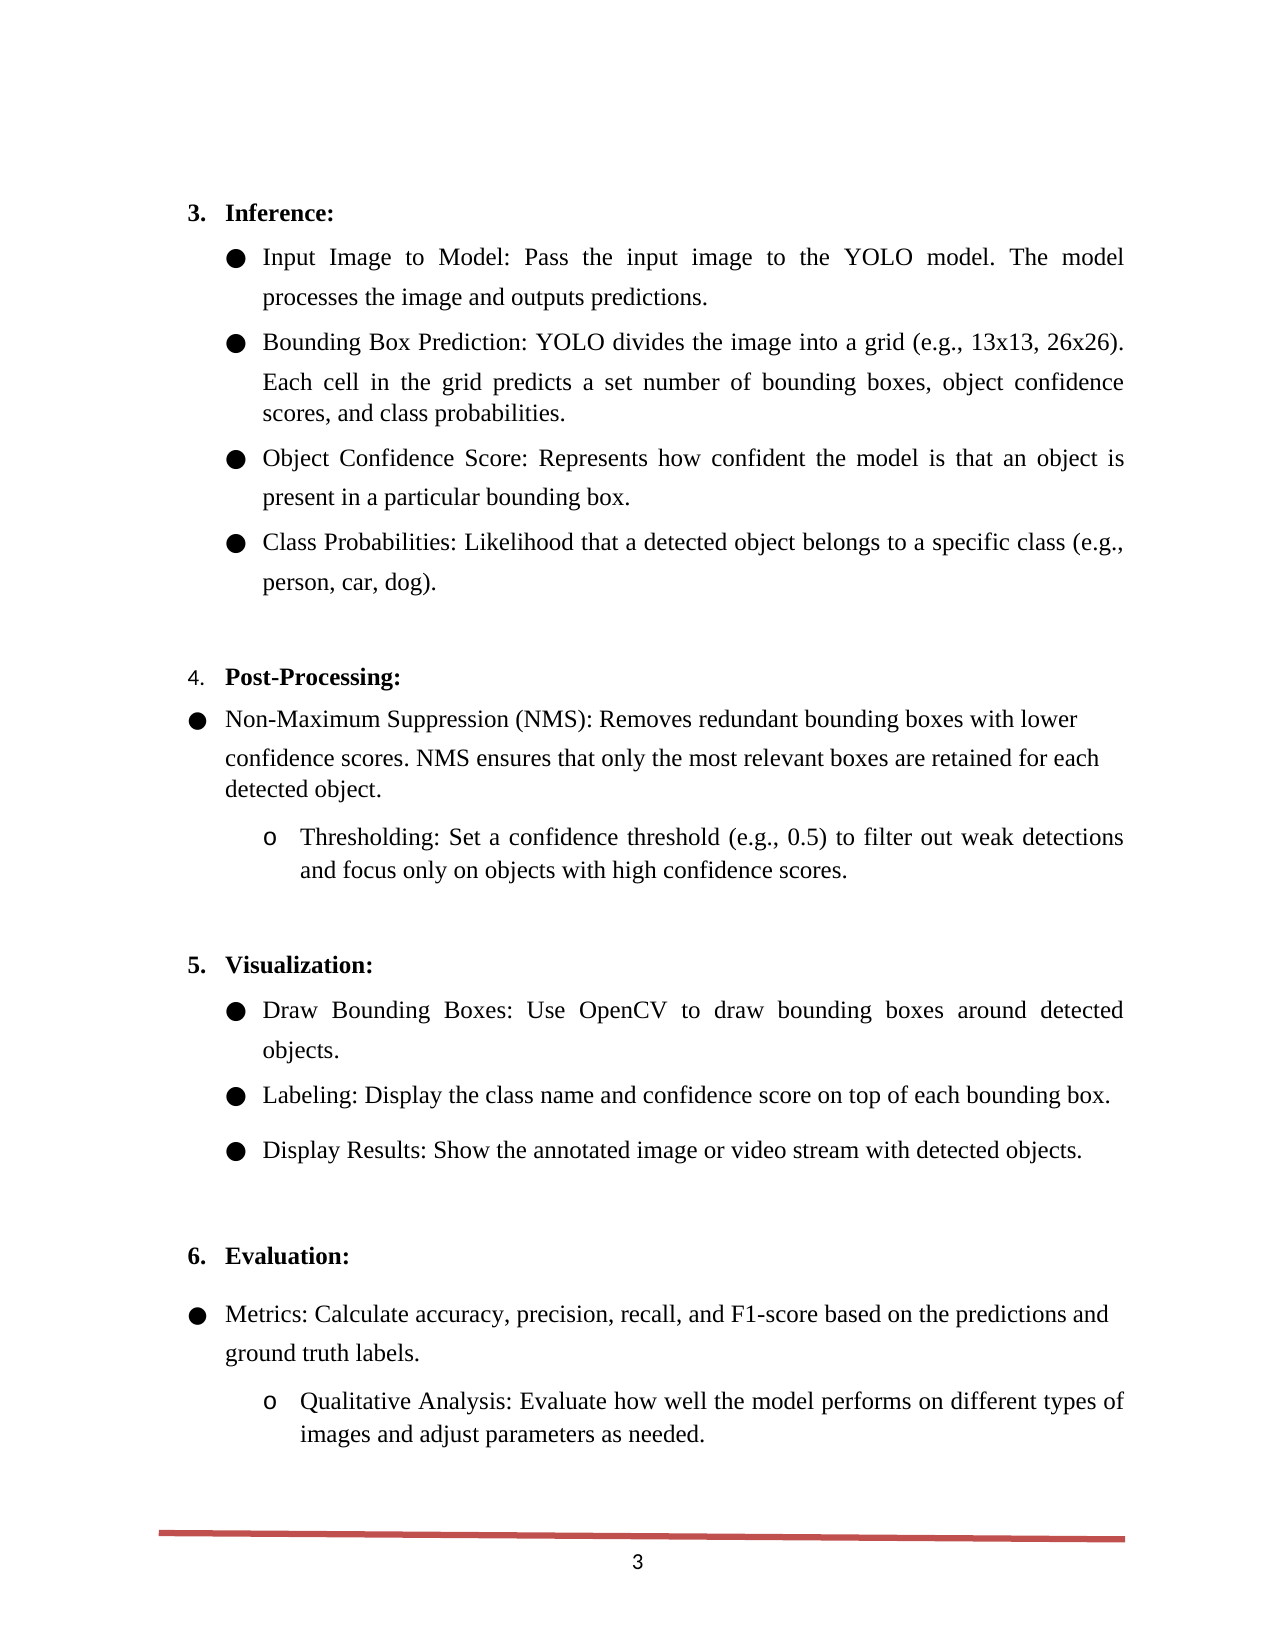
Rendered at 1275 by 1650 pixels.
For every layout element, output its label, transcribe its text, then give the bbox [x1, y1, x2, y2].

list Class Probabilities: Likelihood that a detected object belongs to a specific class (e.g., person, car, dog). [225, 513, 1125, 596]
list Display Results: Show the annotated image or video stream with detected objects. [225, 1121, 1125, 1173]
list Qualitative Analysis: Evaluate how well the model performs on different types of images and adjust parameters as needed. [262, 1386, 1125, 1448]
list Labeling: Display the class name and confidence score on top of each bounding box. [225, 1066, 1125, 1117]
list Object Confidence Score: Represents how confident the model is that an object is present in a particular bounding box. [225, 429, 1125, 511]
list Evaluation: [187, 1241, 1125, 1270]
list Inference: [187, 198, 1125, 226]
list Draw Bounding Boxes: Use OpenCV to draw bounding boxes around detected objects. [225, 981, 1125, 1064]
list Visualization: [187, 950, 1125, 979]
list Bounding Box Prediction: YOLO divides the image into a grid (e.g., 13x13, 26x26). Each cell in the grid predicts a set number of bounding boxes, object confidence scores, and class probabilities. [225, 313, 1125, 427]
list Post-Processing: [187, 662, 1125, 692]
list Metrics: Calculate accuracy, precision, recall, and F1-score based on the predictions and ground truth labels. [187, 1289, 1125, 1367]
list Thresholding: Set a confidence threshold (e.g., 0.5) to filter out weak detections and focus only on objects with high confidence scores. [262, 822, 1125, 884]
list Input Image to Model: Pass the input image to the YOLO model. The model processes the image and outputs predictions. [225, 229, 1125, 311]
list Non-Maximum Suppression (NMS): Removes redundant bounding boxes with lower confidence scores. NMS ensures that only the most relevant boxes are retained for each detected object. [187, 694, 1125, 803]
